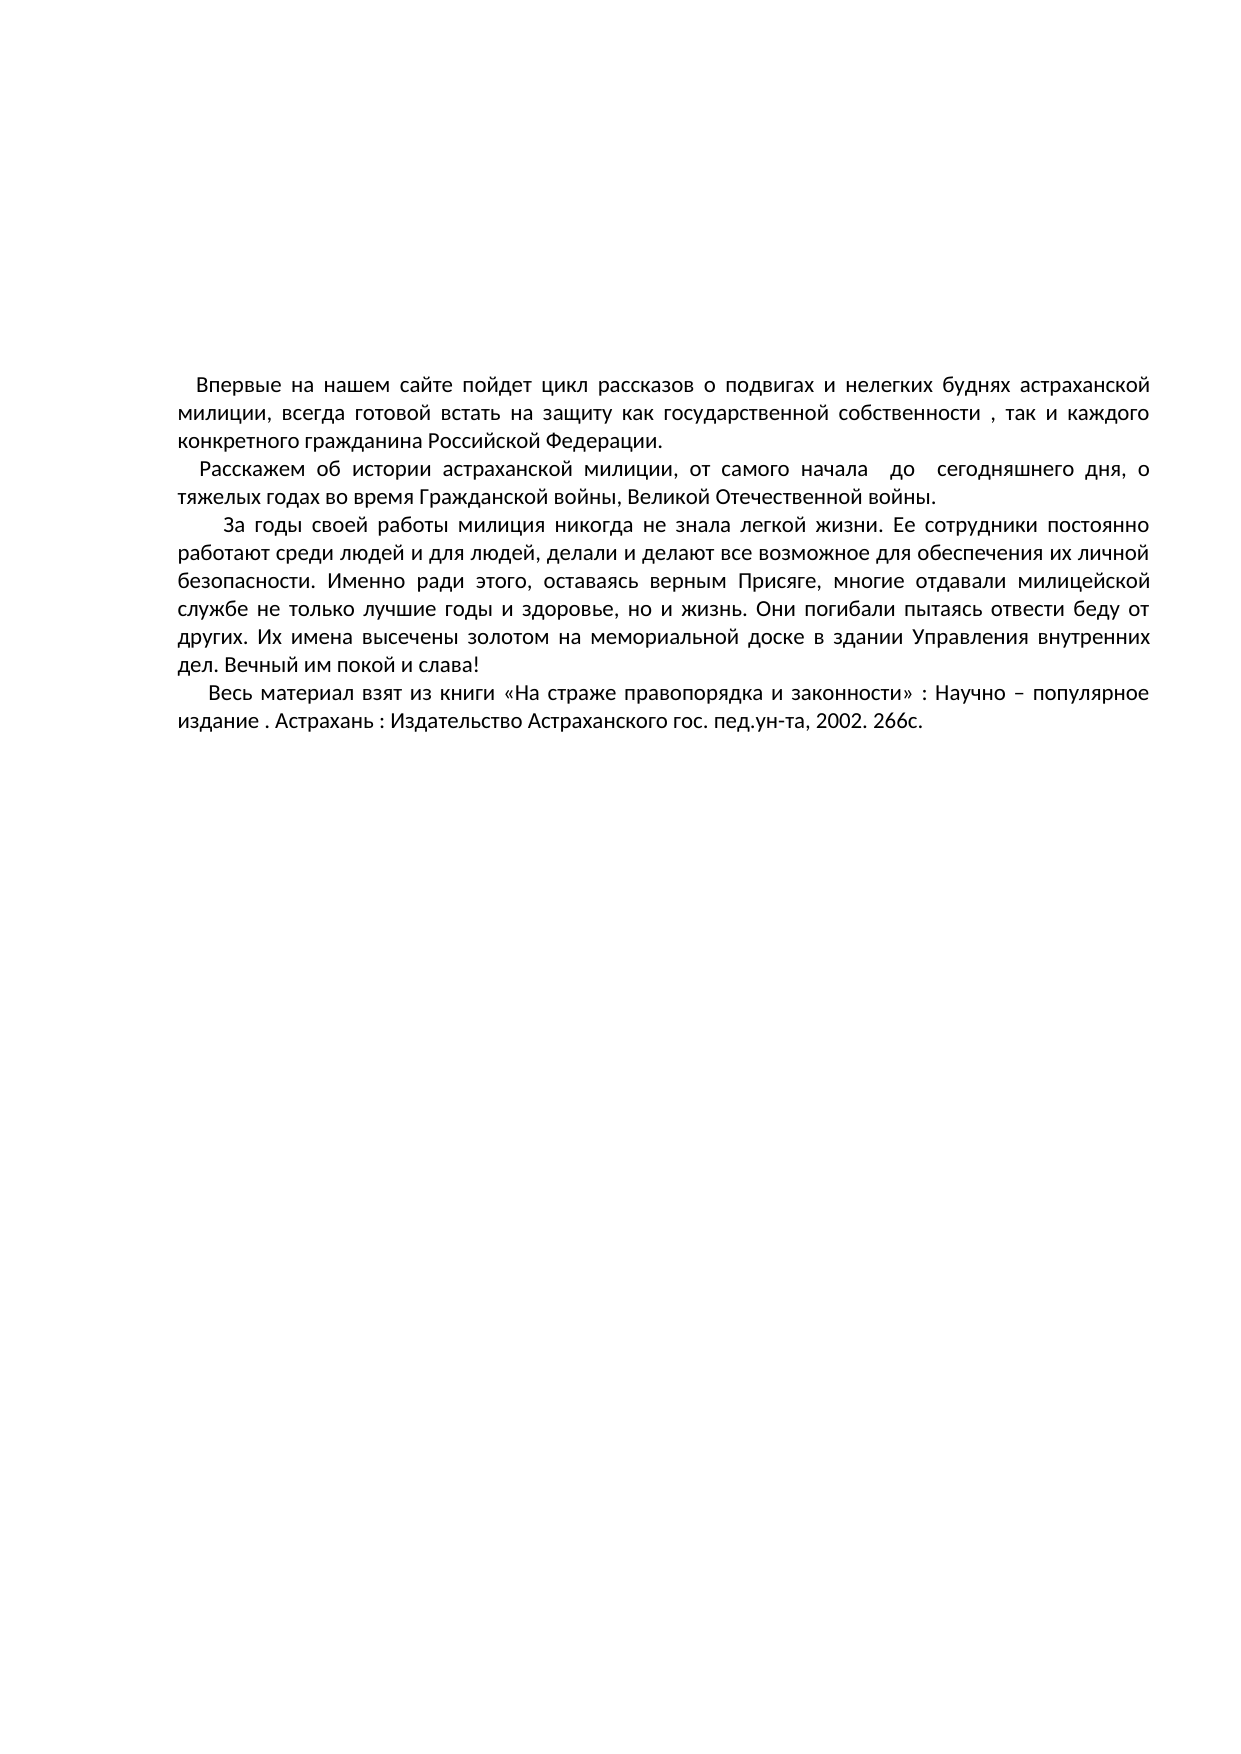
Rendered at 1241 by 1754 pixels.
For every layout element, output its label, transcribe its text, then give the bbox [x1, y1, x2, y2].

text Расскажем об истории астраханской милиции, от самого начала до сегодняшнего дня, о тяжелых годах во время Гражданской войны, Великой Отечественной войны. [177, 454, 1152, 510]
text Весь материал взят из книги «На страже правопорядка и законности» : Научно – популярное издание . Астрахань : Издательство Астраханского гос. пед.ун-та, 2002. 266с. [177, 678, 1152, 734]
text За годы своей работы милиция никогда не знала легкой жизни. Ее сотрудники постоянно работают среди людей и для людей, делали и делают все возможное для обеспечения их личной безопасности. Именно ради этого, оставаясь верным Присяге, многие отдавали милицейской службе не только лучшие годы и здоровье, но и жизнь. Они погибали пытаясь отвести беду от других. Их имена высечены золотом на мемориальной доске в здании Управления внутренних дел. Вечный им покой и слава! [177, 510, 1152, 678]
text Впервые на нашем сайте пойдет цикл рассказов о подвигах и нелегких буднях астраханской милиции, всегда готовой встать на защиту как государственной собственности , так и каждого конкретного гражданина Российской Федерации. [177, 370, 1152, 454]
